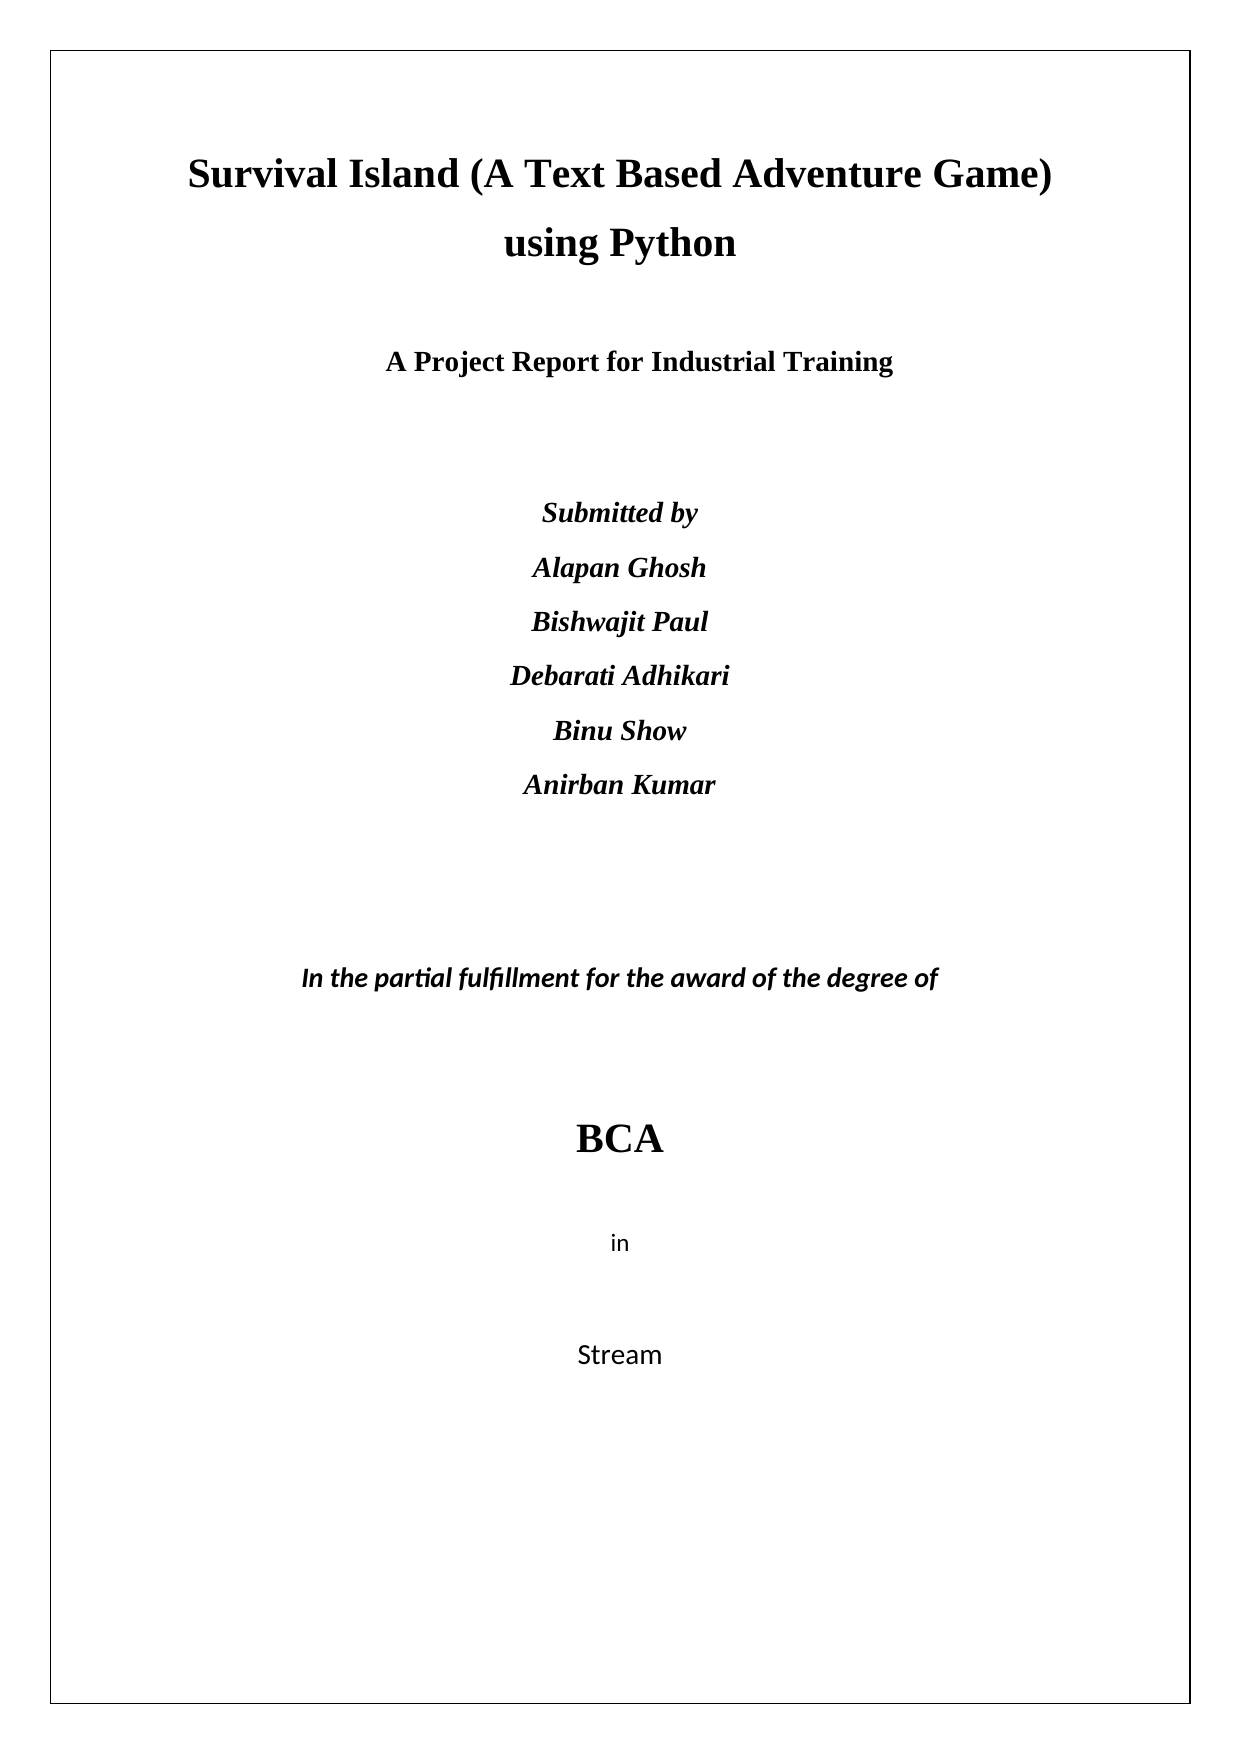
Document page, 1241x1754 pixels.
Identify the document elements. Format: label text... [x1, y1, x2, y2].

text In the partial fulfillment for the award of the degree of [150, 960, 1089, 995]
text Survival Island (A Text Based Adventure Game) [150, 149, 1090, 197]
text A Project Report for Industrial Training [385, 344, 1090, 377]
text using Python [150, 217, 1090, 265]
text Binu Show [150, 713, 1089, 746]
text Alapan Ghosh [150, 550, 1089, 583]
text Stream [150, 1336, 1089, 1372]
text Bishwajit Paul [150, 604, 1089, 638]
text Debarati Adhikari [150, 658, 1089, 692]
text in [150, 1227, 1089, 1258]
text BCA [150, 1113, 1089, 1161]
text Submitted by [150, 495, 1089, 529]
text Anirban Kumar [150, 767, 1089, 801]
